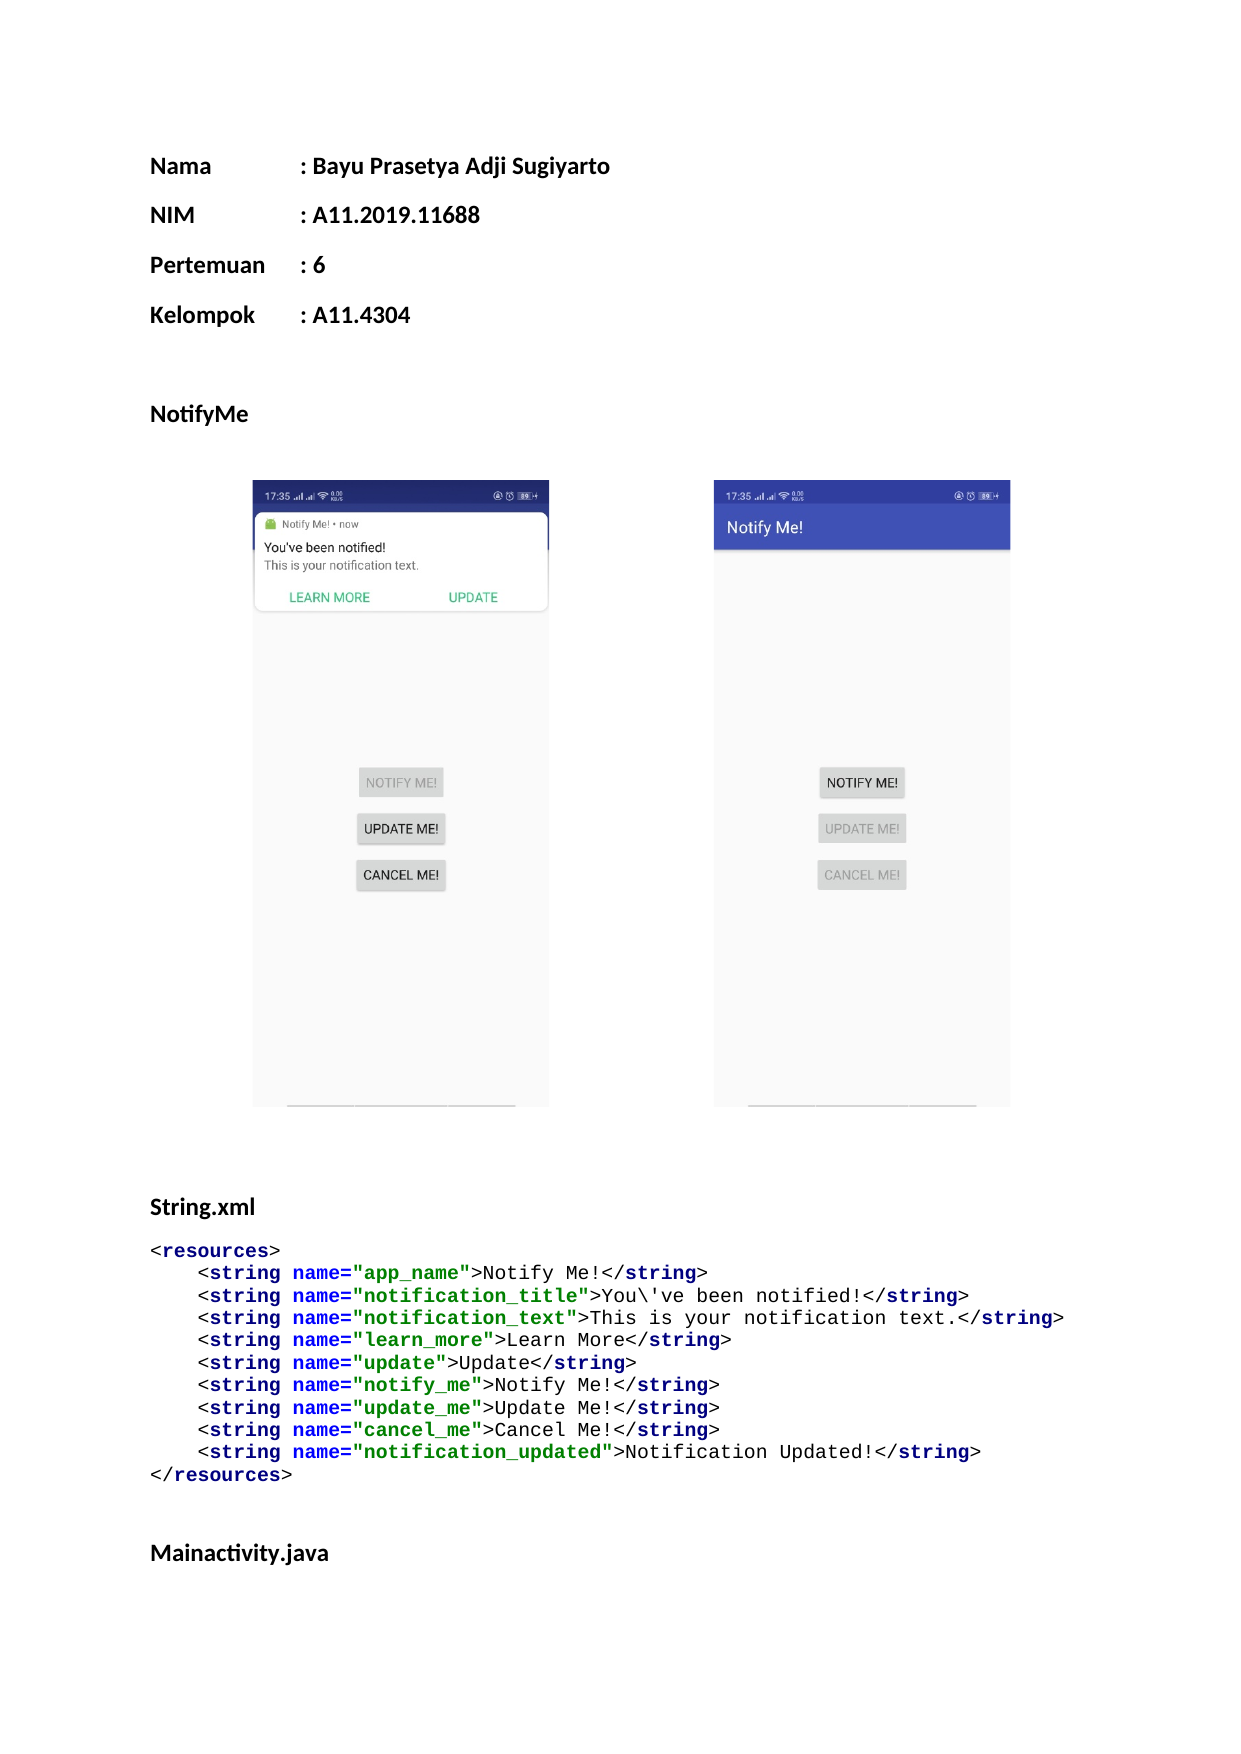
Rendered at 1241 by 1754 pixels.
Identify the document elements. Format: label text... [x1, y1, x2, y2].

text Mainactivity.java [150, 1537, 1090, 1567]
text NotifyMe [150, 398, 1090, 428]
text <resources> <string name="app_name">Notify Me!</string> <string name="notification_title">You\'ve been notified!</string> <string name="notification_text">This is your notification text.</string> <string name="learn_more">Learn More</string> <string name="update">Update</string> <string name="notify_me">Notify Me!</string> <string name="update_me">Update Me!</string> <string name="cancel_me">Cancel Me!</string> <string name="notification_updated">Notification Updated!</string> </resources> [150, 1241, 1090, 1487]
text String.xml [150, 1191, 1090, 1222]
text Kelompok : A11.4304 [150, 299, 1090, 329]
picture [713, 480, 1011, 1107]
text NIM : A11.2019.11688 [150, 199, 1090, 230]
text Pertemuan : 6 [150, 249, 1090, 280]
text Nama : Bayu Prasetya Adji Sugiyarto [150, 150, 1090, 181]
picture [252, 480, 550, 1107]
